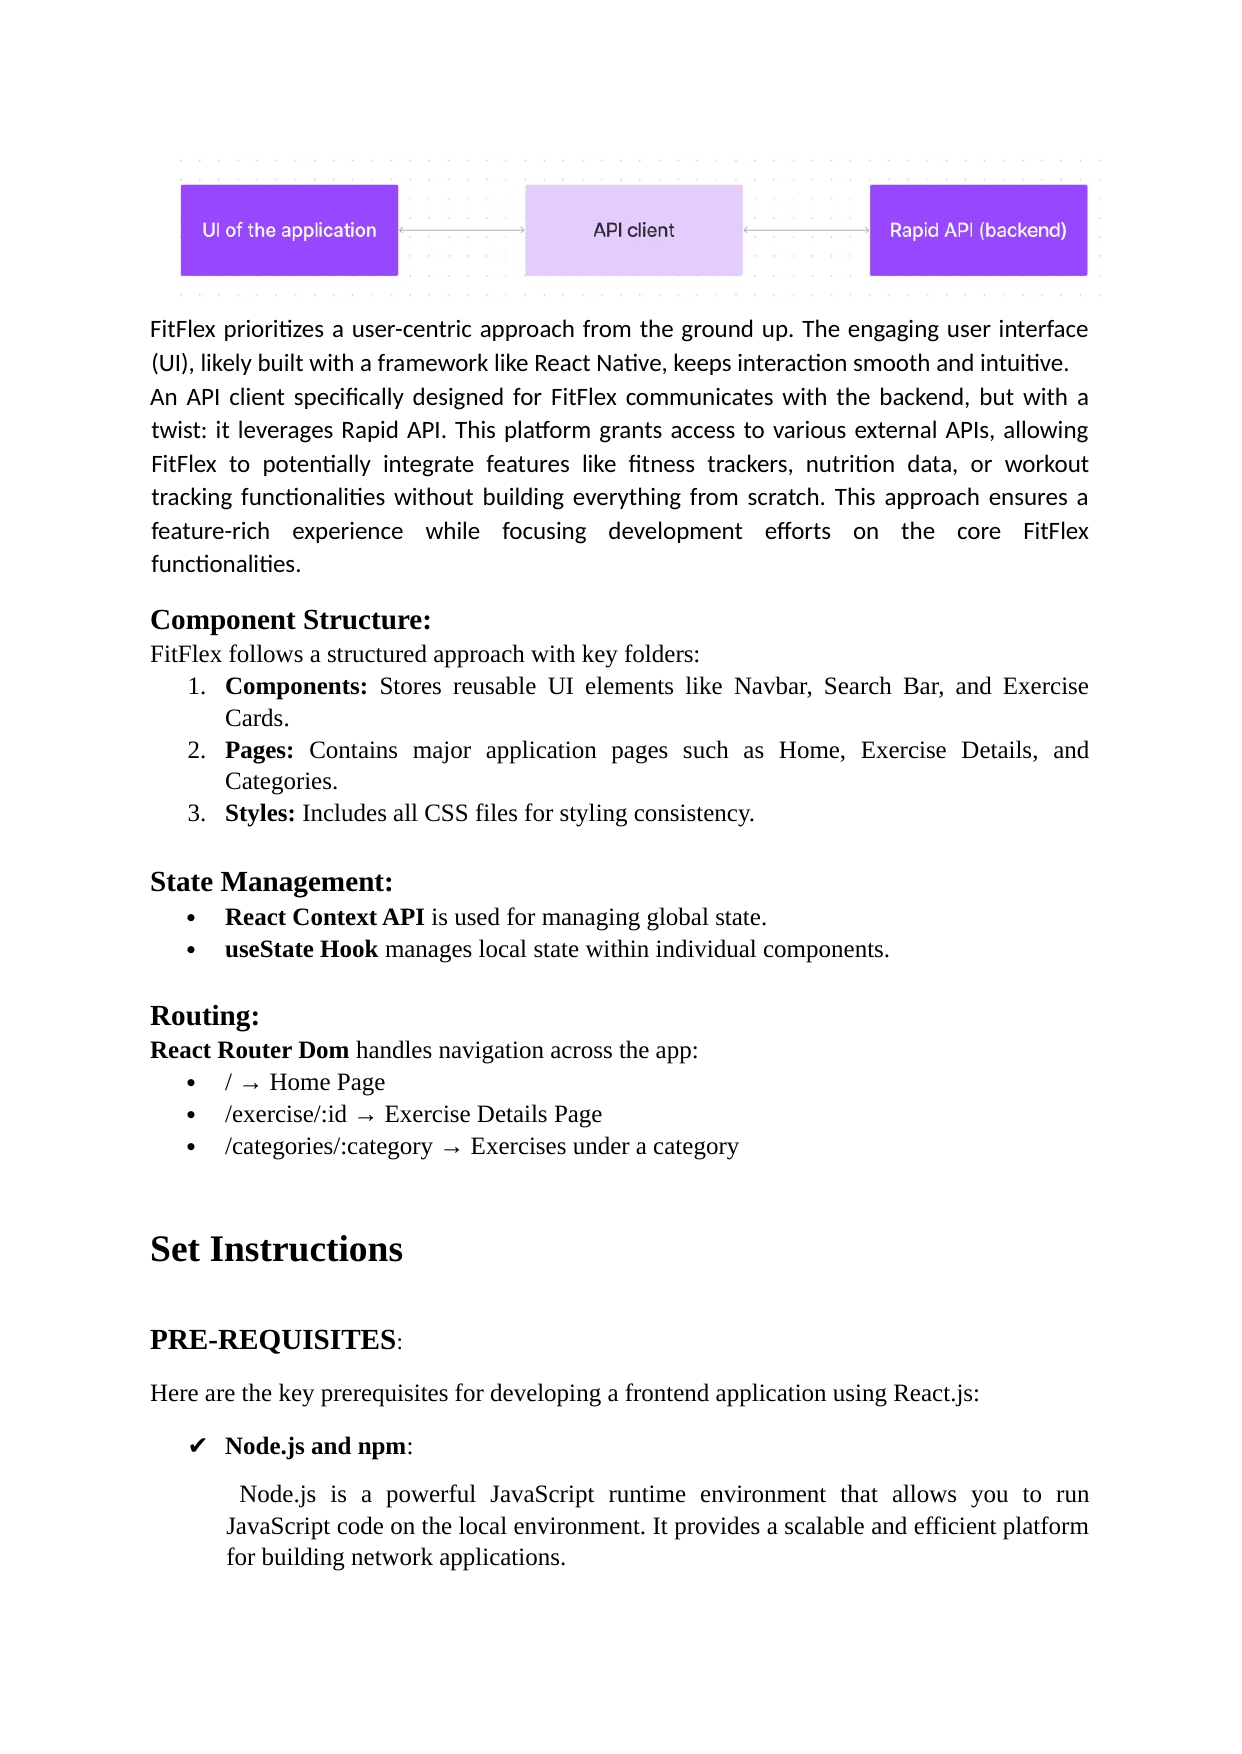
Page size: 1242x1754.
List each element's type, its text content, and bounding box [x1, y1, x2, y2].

list React Context API is used for managing global state. [187, 902, 1090, 930]
list Styles: Includes all CSS files for styling consistency. [187, 798, 1090, 827]
list Pages: Contains major application pages such as Home, Exercise Details, and Categories. [187, 735, 1090, 795]
text State Management: [150, 864, 1090, 898]
text Routing: [150, 998, 1090, 1031]
text Component Structure: [150, 602, 1090, 636]
list / → Home Page [187, 1067, 1090, 1096]
text FitFlex follows a structured approach with key folders: [150, 639, 1090, 668]
text React Router Dom handles navigation across the app: [150, 1035, 1090, 1064]
text PRE-REQUISITES: [150, 1322, 1103, 1356]
picture [162, 153, 1104, 300]
list useState Hook manages local state within individual components. [187, 934, 1090, 962]
text Node.js is a powerful JavaScript runtime environment that allows you to run JavaScript code on the local environment. It provides a scalable and efficient platform for building network applications. [225, 1479, 1090, 1571]
text Here are the key prerequisites for developing a frontend application using React.js: [150, 1378, 1090, 1406]
list Node.js and npm: [187, 1428, 1103, 1462]
list Components: Stores reusable UI elements like Navbar, Search Bar, and Exercise Cards. [187, 671, 1090, 732]
text An API client specifically designed for FitFlex communicates with the backend, but with a twist: it leverages Rapid API. This platform grants access to various external APIs, allowing FitFlex to potentially integrate features like fitness trackers, nutrition data, or workout tracking functionalities without building everything from scratch. This approach ensures a feature-rich experience while focusing development efforts on the core FitFlex functionalities. [150, 381, 1090, 579]
list /categories/:category → Exercises under a category [187, 1131, 1090, 1159]
text FitFlex prioritizes a user-centric approach from the ground up. The engaging user interface (UI), likely built with a framework like React Native, keeps interaction smooth and intuitive. [150, 313, 1090, 377]
text Set Instructions [150, 1227, 1090, 1270]
list /exercise/:id → Exercise Details Page [187, 1099, 1090, 1128]
